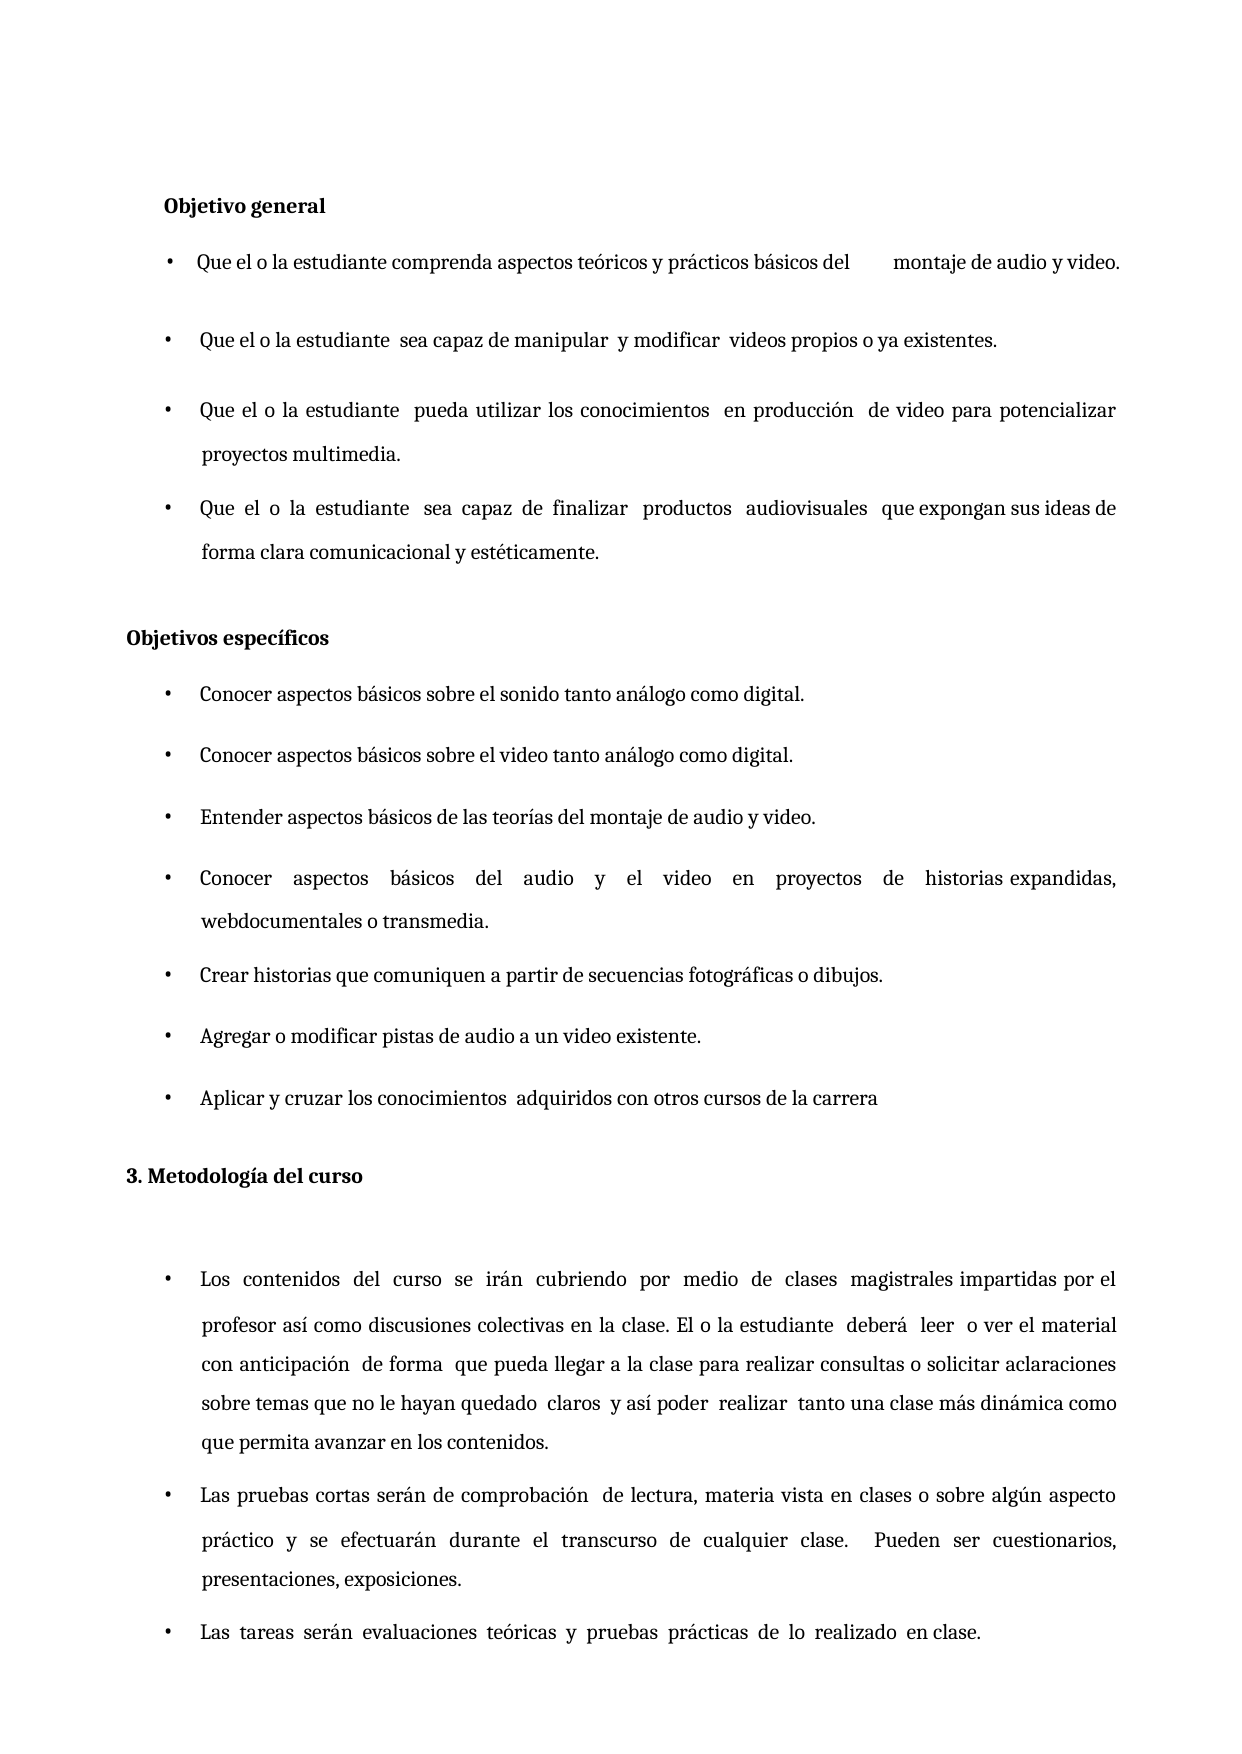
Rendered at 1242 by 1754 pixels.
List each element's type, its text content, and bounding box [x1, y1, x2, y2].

text • Crear historias que comuniquen a partir de secuencias fotográficas o dibujos. [164, 950, 1127, 995]
text • Agregar o modificar pistas de audio a un video existente. [164, 1012, 1127, 1056]
text • Conocer aspectos básicos sobre el sonido tanto análogo como digital. [164, 669, 1127, 714]
text • Conocer aspectos básicos sobre el video tanto análogo como digital. [164, 731, 1127, 775]
text • Aplicar y cruzar los conocimientos adquiridos con otros cursos de la carrera [164, 1073, 1127, 1118]
text Objetivos específicos [126, 626, 472, 651]
text • Que el o la estudiante sea capaz de finalizar productos audiovisuales que expongan sus ideas de forma clara comunicacional y estéticamente. [164, 483, 1118, 564]
text • Las pruebas cortas serán de comprobación de lectura, materia vista en clases o sobre algún aspecto práctico y se efectuarán durante el transcurso de cualquier clase. Pueden ser cuestionarios, presentaciones, exposiciones. [164, 1470, 1118, 1592]
text Objetivo general [164, 194, 1046, 219]
text • Que el o la estudiante comprenda aspectos teóricos y prácticos básicos del montaje de audio y video. [114, 237, 1127, 282]
text • Las tareas serán evaluaciones teóricas y pruebas prácticas de lo realizado en clase. [164, 1607, 1118, 1652]
text • Entender aspectos básicos de las teorías del montaje de audio y video. [164, 792, 1127, 837]
text • Conocer aspectos básicos del audio y el video en proyectos de historias expandidas, webdocumentales o transmedia. [164, 853, 1118, 934]
text 3. Metodología del curso [126, 1163, 509, 1188]
text • Los contenidos del curso se irán cubriendo por medio de clases magistrales impartidas por el profesor así como discusiones colectivas en la clase. El o la estudiante deberá leer o ver el material con anticipación de forma que pueda llegar a la clase para realizar consultas o solicitar aclaraciones sobre temas que no le hayan quedado claros y así poder realizar tanto una clase más dinámica como que permita avanzar en los contenidos. [164, 1253, 1118, 1455]
text • Que el o la estudiante sea capaz de manipular y modificar videos propios o ya existentes. [164, 315, 1118, 360]
text • Que el o la estudiante pueda utilizar los conocimientos en producción de video para potencializar proyectos multimedia. [164, 385, 1118, 467]
